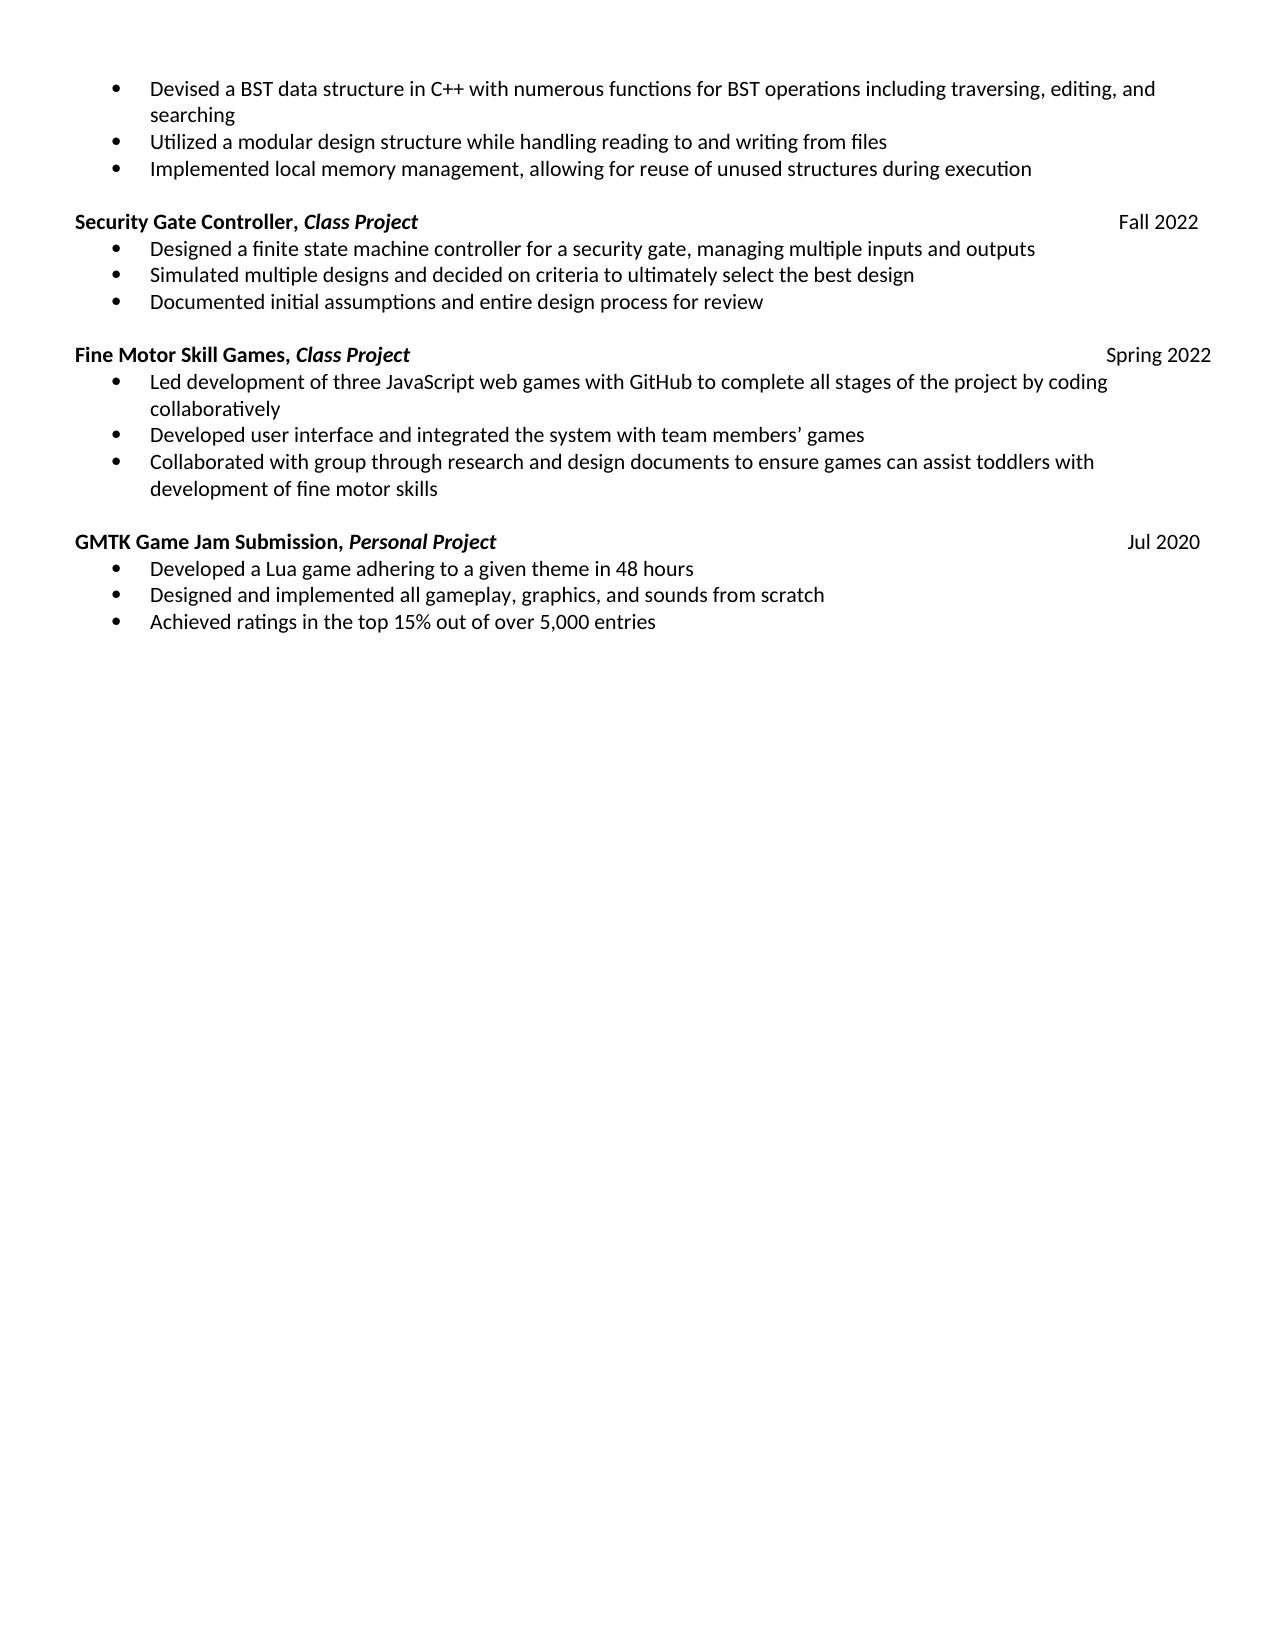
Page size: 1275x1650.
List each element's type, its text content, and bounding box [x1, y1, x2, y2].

list Collaborated with group through research and design documents to ensure games can assist toddlers with development of fine motor skills [112, 448, 1200, 502]
list Developed user interface and integrated the system with team members’ games [112, 422, 1200, 448]
list Simulated multiple designs and decided on criteria to ultimately select the best design [112, 262, 1200, 288]
list Developed a Lua game adhering to a given theme in 48 hours [112, 555, 1200, 582]
list Designed and implemented all gameplay, graphics, and sounds from scratch [112, 582, 1200, 608]
list Documented initial assumptions and entire design process for review [112, 288, 1200, 315]
text Fine Motor Skill Games, Class Project Spring 2022 [75, 342, 1191, 368]
text GMTK Game Jam Submission, Personal Project Jul 2020 [75, 528, 1191, 555]
list Designed a finite state machine controller for a security gate, managing multiple inputs and outputs [112, 235, 1200, 262]
list Utilized a modular design structure while handling reading to and writing from files [112, 128, 1191, 155]
list Devised a BST data structure in C++ with numerous functions for BST operations including traversing, editing, and searching [112, 75, 1191, 128]
list Achieved ratings in the top 15% out of over 5,000 entries [112, 608, 1200, 635]
list Implemented local memory management, allowing for reuse of unused structures during execution [112, 155, 1191, 182]
text Security Gate Controller, Class Project Fall 2022 [75, 208, 1191, 235]
list Led development of three JavaScript web games with GitHub to complete all stages of the project by coding collaboratively [112, 368, 1200, 422]
